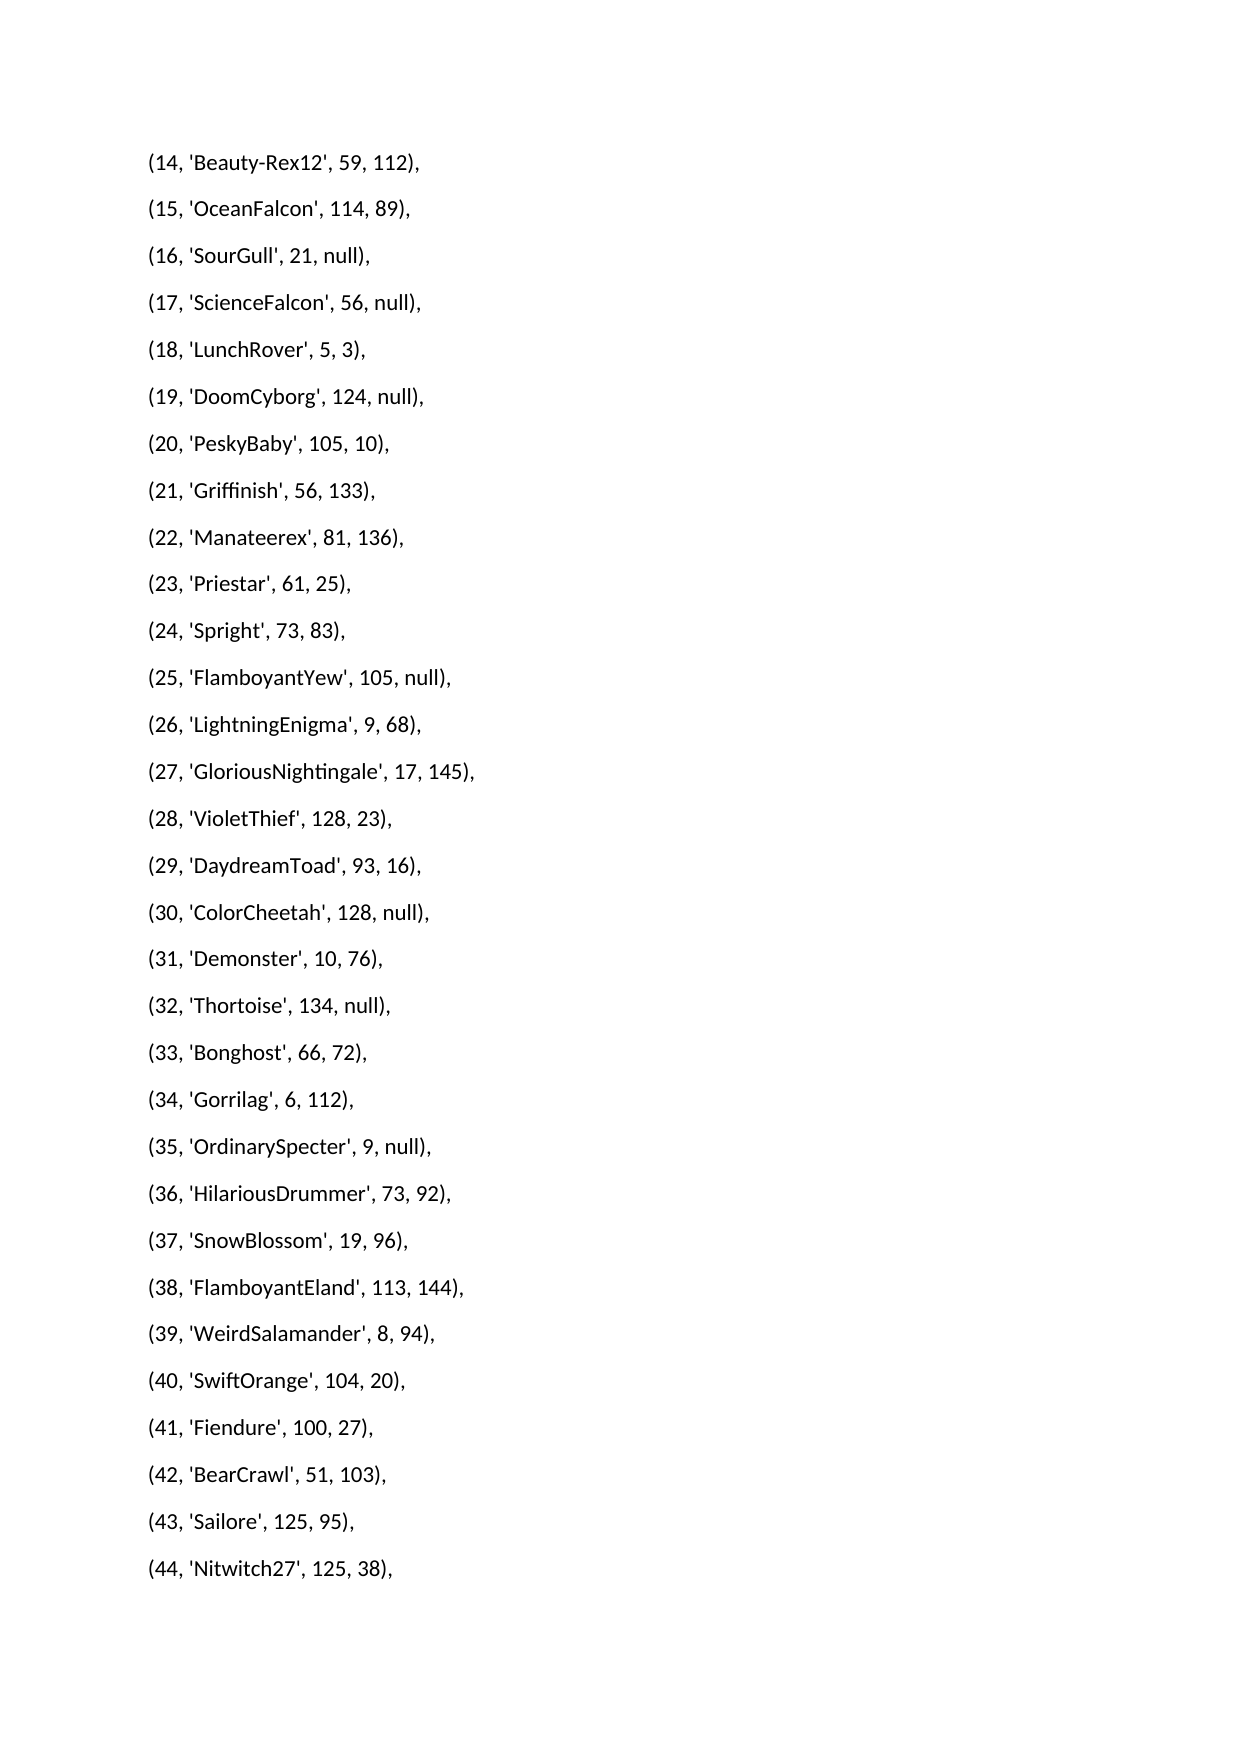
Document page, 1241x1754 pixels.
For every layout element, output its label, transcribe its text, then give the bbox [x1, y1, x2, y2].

text (44, 'Nitwitch27', 125, 38), [148, 1554, 1093, 1582]
text (23, 'Priestar', 61, 25), [148, 569, 1093, 597]
text (29, 'DaydreamToad', 93, 16), [148, 851, 1093, 879]
text (25, 'FlamboyantYew', 105, null), [148, 663, 1093, 691]
text (43, 'Sailore', 125, 95), [148, 1507, 1093, 1535]
text (31, 'Demonster', 10, 76), [148, 944, 1093, 972]
text (37, 'SnowBlossom', 19, 96), [148, 1226, 1093, 1254]
text (38, 'FlamboyantEland', 113, 144), [148, 1273, 1093, 1301]
text (28, 'VioletThief', 128, 23), [148, 804, 1093, 832]
text (22, 'Manateerex', 81, 136), [148, 523, 1093, 551]
text (20, 'PeskyBaby', 105, 10), [148, 429, 1093, 457]
text (40, 'SwiftOrange', 104, 20), [148, 1366, 1093, 1394]
text (33, 'Bonghost', 66, 72), [148, 1038, 1093, 1066]
text (16, 'SourGull', 21, null), [148, 241, 1093, 269]
text (15, 'OceanFalcon', 114, 89), [148, 194, 1093, 222]
text (39, 'WeirdSalamander', 8, 94), [148, 1319, 1093, 1347]
text (21, 'Griffinish', 56, 133), [148, 476, 1093, 504]
text (24, 'Spright', 73, 83), [148, 616, 1093, 644]
text (34, 'Gorrilag', 6, 112), [148, 1085, 1093, 1113]
text (32, 'Thortoise', 134, null), [148, 991, 1093, 1019]
text (14, 'Beauty-Rex12', 59, 112), [148, 148, 1093, 176]
text (18, 'LunchRover', 5, 3), [148, 335, 1093, 363]
text (41, 'Fiendure', 100, 27), [148, 1413, 1093, 1441]
text (30, 'ColorCheetah', 128, null), [148, 898, 1093, 926]
text (26, 'LightningEnigma', 9, 68), [148, 710, 1093, 738]
text (27, 'GloriousNightingale', 17, 145), [148, 757, 1093, 785]
text (36, 'HilariousDrummer', 73, 92), [148, 1179, 1093, 1207]
text (35, 'OrdinarySpecter', 9, null), [148, 1132, 1093, 1160]
text (17, 'ScienceFalcon', 56, null), [148, 288, 1093, 316]
text (42, 'BearCrawl', 51, 103), [148, 1460, 1093, 1488]
text (19, 'DoomCyborg', 124, null), [148, 382, 1093, 410]
